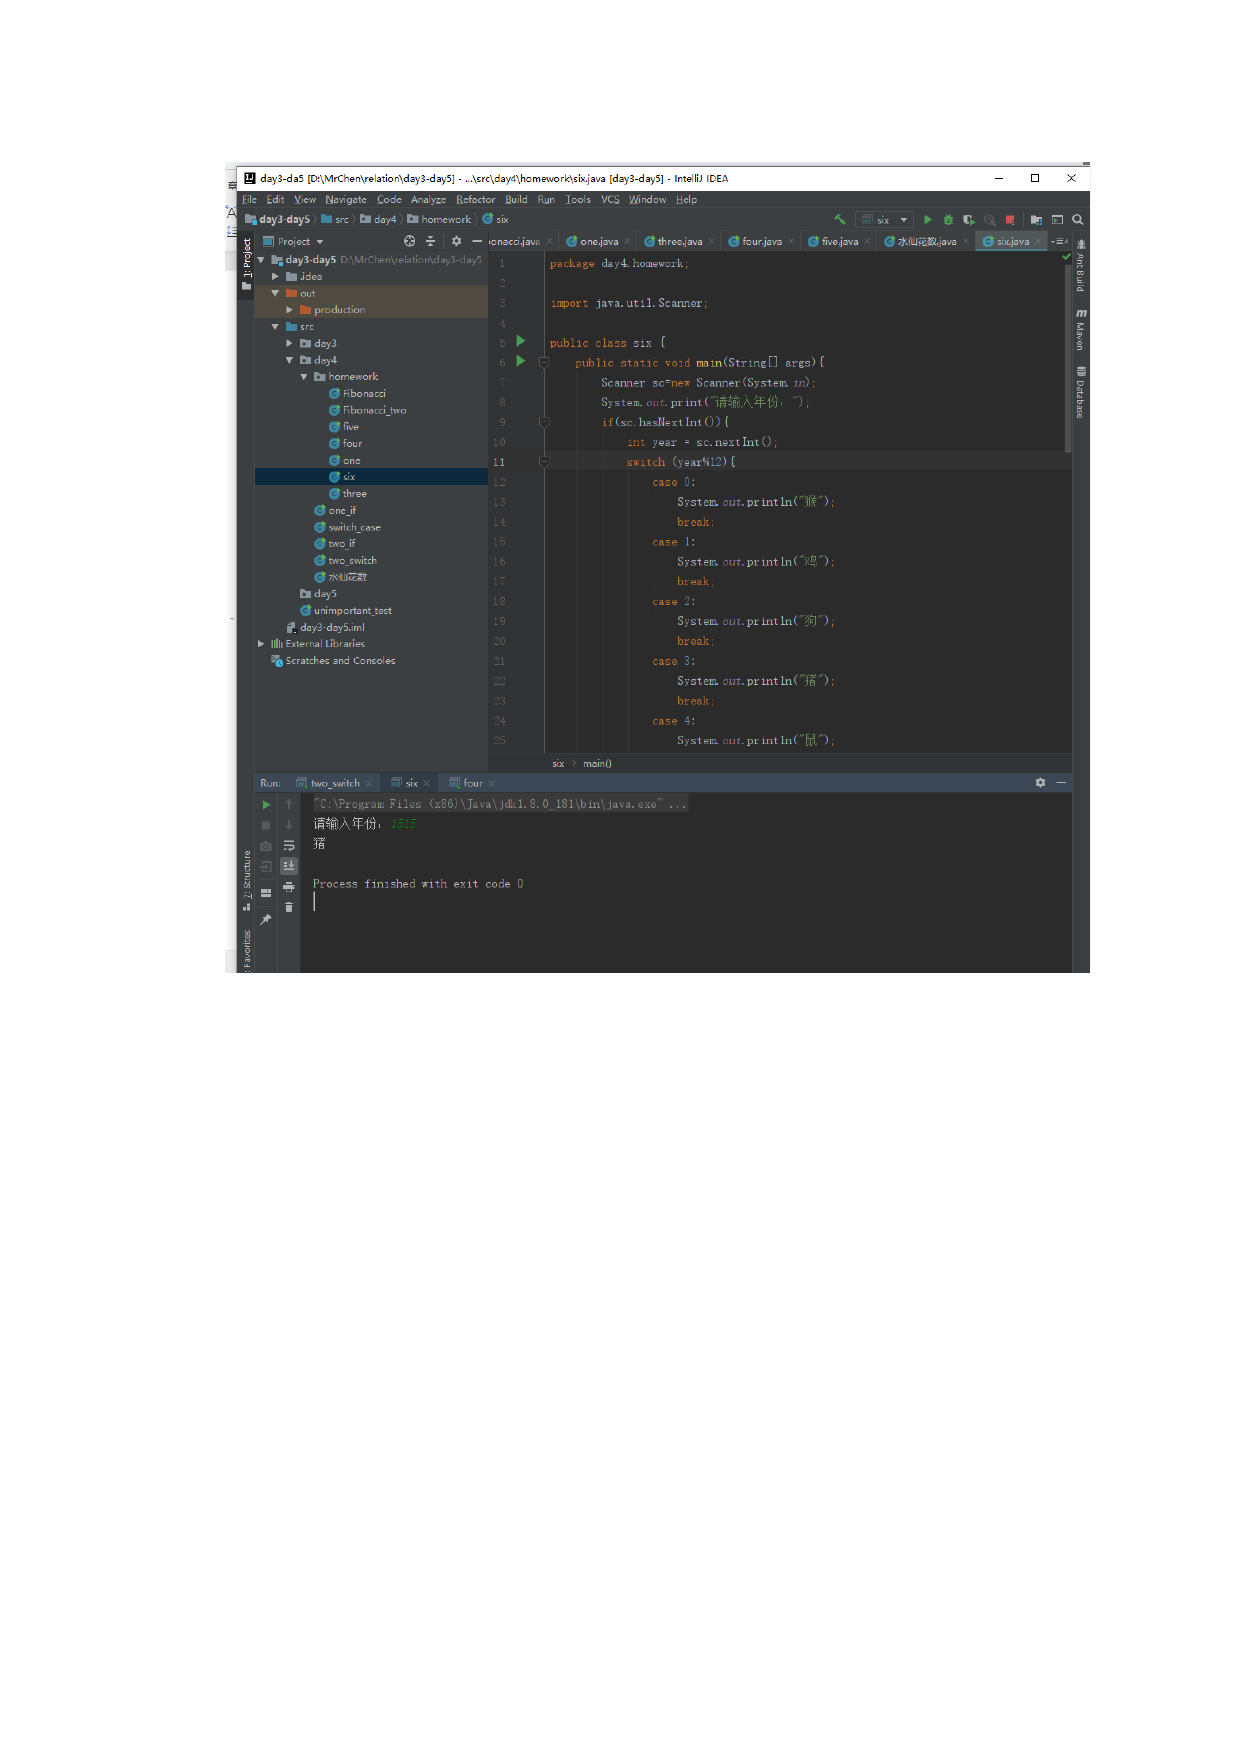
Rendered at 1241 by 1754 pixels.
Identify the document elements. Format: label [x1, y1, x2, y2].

picture [225, 162, 1091, 973]
